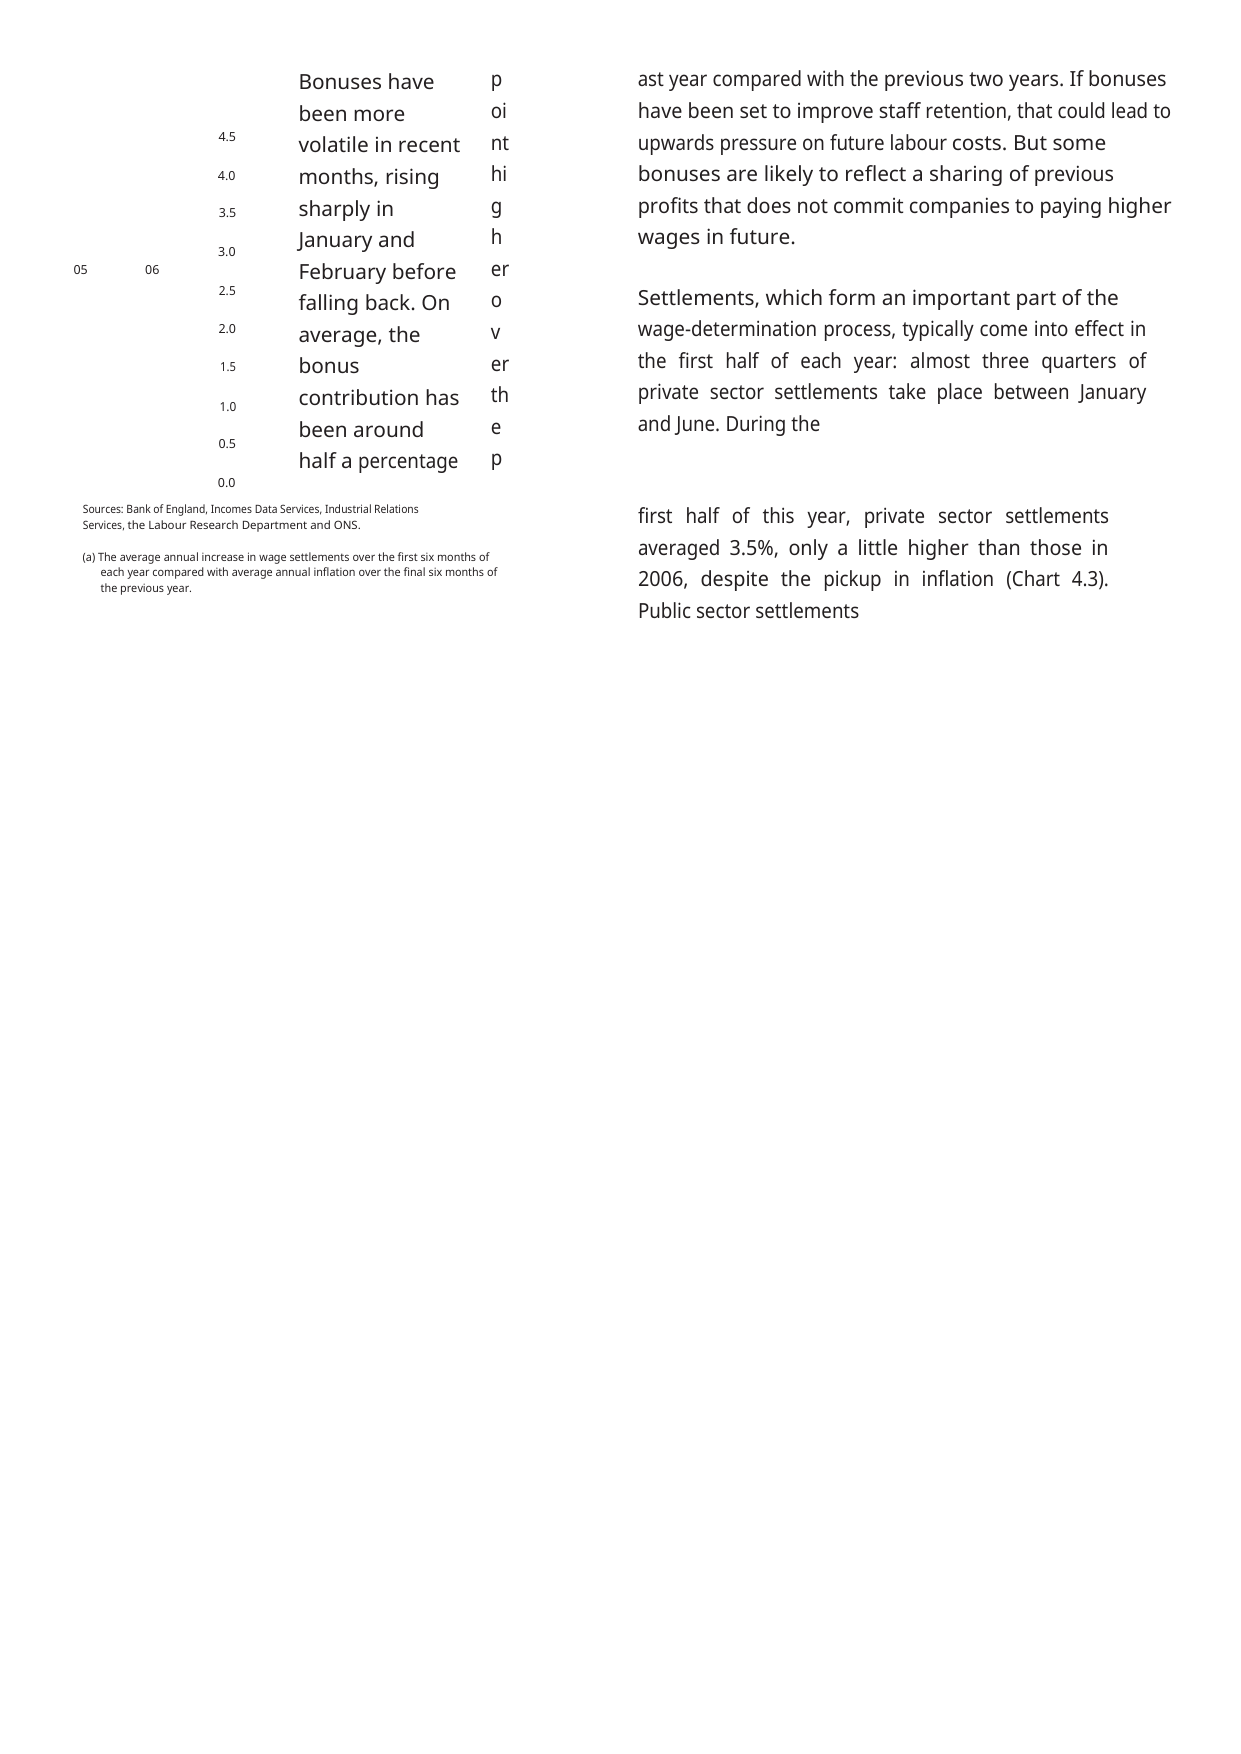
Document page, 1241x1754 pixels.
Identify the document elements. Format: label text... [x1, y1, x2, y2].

text wage-determination process, typically come into effect in the first half of each year: almost three quarters of private sector settlements take place between January and June. During the [638, 314, 1147, 437]
text 2.5 [219, 282, 257, 299]
text 0.5 [218, 435, 257, 452]
text 4.0 [218, 167, 257, 184]
text first half of this year, private sector settlements averaged 3.5%, only a little higher than those in 2006, despite the pickup in inflation (Chart 4.3). Public sector settlements [638, 501, 1109, 624]
text Sources: Bank of England, Incomes Data Services, Industrial Relations Services, the Labour Research Department and ONS. [83, 501, 463, 533]
text Bonuses have been more volatile in recent months, rising sharply in January and February before falling back. On average, the bonus contribution has been around half a percentage point higher over the past year compared with the previous two years. If bonuses have been set to improve staff retention, that could lead to upwards pressure on future labour costs. But some bonuses are likely to reflect a sharing of previous profits that does not commit companies to paying higher wages in future. [298, 67, 466, 475]
text Settlements, which form an important part of the [638, 283, 1173, 312]
text 1.0 [219, 398, 257, 415]
text 4.5 [218, 128, 257, 145]
text 2.0 [218, 320, 257, 337]
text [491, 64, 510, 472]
text 3.0 [218, 243, 257, 260]
text 3.5 [218, 204, 257, 221]
text Bonuses have been more volatile in recent months, rising sharply in January and February before falling back. On average, the bonus contribution has been around half a percentage point higher over the past year compared with the previous two years. If bonuses have been set to improve staff retention, that could lead to upwards pressure on future labour costs. But some bonuses are likely to reflect a sharing of previous profits that does not commit companies to paying higher wages in future. [638, 64, 1173, 251]
text 1.5 [220, 358, 257, 376]
text 0.0 [218, 474, 257, 491]
text (a) The average annual increase in wage settlements over the first six months of each year compared with average annual inflation over the final six months of the previous year. [82, 549, 503, 596]
text 05 06 07 [73, 261, 212, 278]
